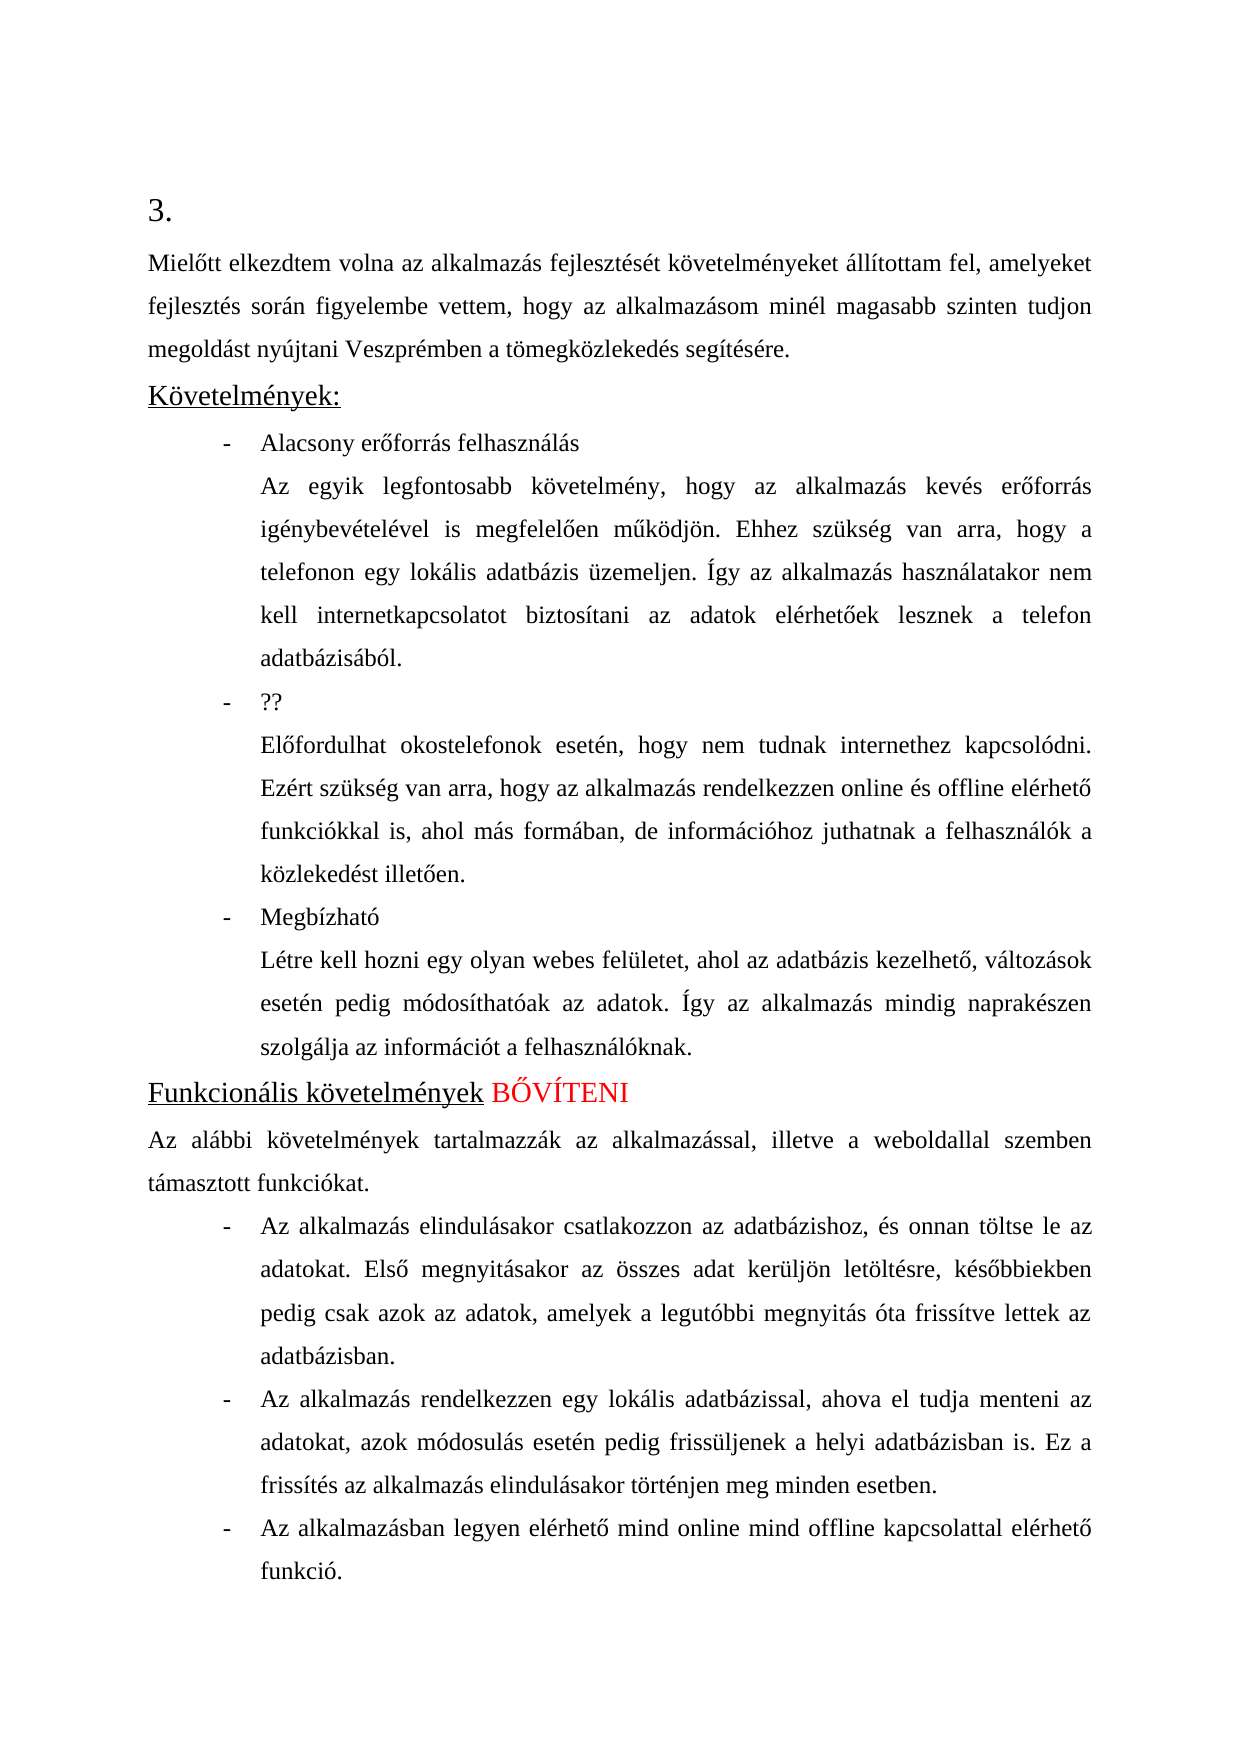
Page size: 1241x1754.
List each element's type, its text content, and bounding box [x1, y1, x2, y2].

list Alacsony erőforrás felhasználás [223, 428, 1093, 457]
list Az alkalmazás rendelkezzen egy lokális adatbázissal, ahova el tudja menteni az adatokat, azok módosulás esetén pedig frissüljenek a helyi adatbázisban is. Ez a frissítés az alkalmazás elindulásakor történjen meg minden esetben. [223, 1384, 1093, 1499]
text 3. [148, 191, 1093, 229]
list ?? [223, 687, 1093, 715]
list Előfordulhat okostelefonok esetén, hogy nem tudnak internethez kapcsolódni. Ezért szükség van arra, hogy az alkalmazás rendelkezzen online és offline elérhető funkciókkal is, ahol más formában, de információhoz juthatnak a felhasználók a közlekedést illetően. [260, 730, 1093, 888]
list Az alkalmazásban legyen elérhető mind online mind offline kapcsolattal elérhető funkció. [223, 1513, 1093, 1585]
text Követelmények: [148, 378, 1093, 411]
list Megbízható [223, 902, 1093, 931]
text Az alábbi követelmények tartalmazzák az alkalmazással, illetve a weboldallal szemben támasztott funkciókat. [148, 1125, 1093, 1197]
text Mielőtt elkezdtem volna az alkalmazás fejlesztését követelményeket állítottam fel, amelyeket fejlesztés során figyelembe vettem, hogy az alkalmazásom minél magasabb szinten tudjon megoldást nyújtani Veszprémben a tömegközlekedés segítésére. [148, 248, 1093, 363]
list Létre kell hozni egy olyan webes felületet, ahol az adatbázis kezelhető, változások esetén pedig módosíthatóak az adatok. Így az alkalmazás mindig naprakészen szolgálja az információt a felhasználóknak. [260, 945, 1093, 1060]
list Az alkalmazás elindulásakor csatlakozzon az adatbázishoz, és onnan töltse le az adatokat. Első megnyitásakor az összes adat kerüljön letöltésre, későbbiekben pedig csak azok az adatok, amelyek a legutóbbi megnyitás óta frissítve lettek az adatbázisban. [223, 1211, 1093, 1369]
list Az egyik legfontosabb követelmény, hogy az alkalmazás kevés erőforrás igénybevételével is megfelelően működjön. Ehhez szükség van arra, hogy a telefonon egy lokális adatbázis üzemeljen. Így az alkalmazás használatakor nem kell internetkapcsolatot biztosítani az adatok elérhetőek lesznek a telefon adatbázisából. [260, 471, 1093, 672]
text Funkcionális követelmények BŐVÍTENI [148, 1075, 1093, 1108]
